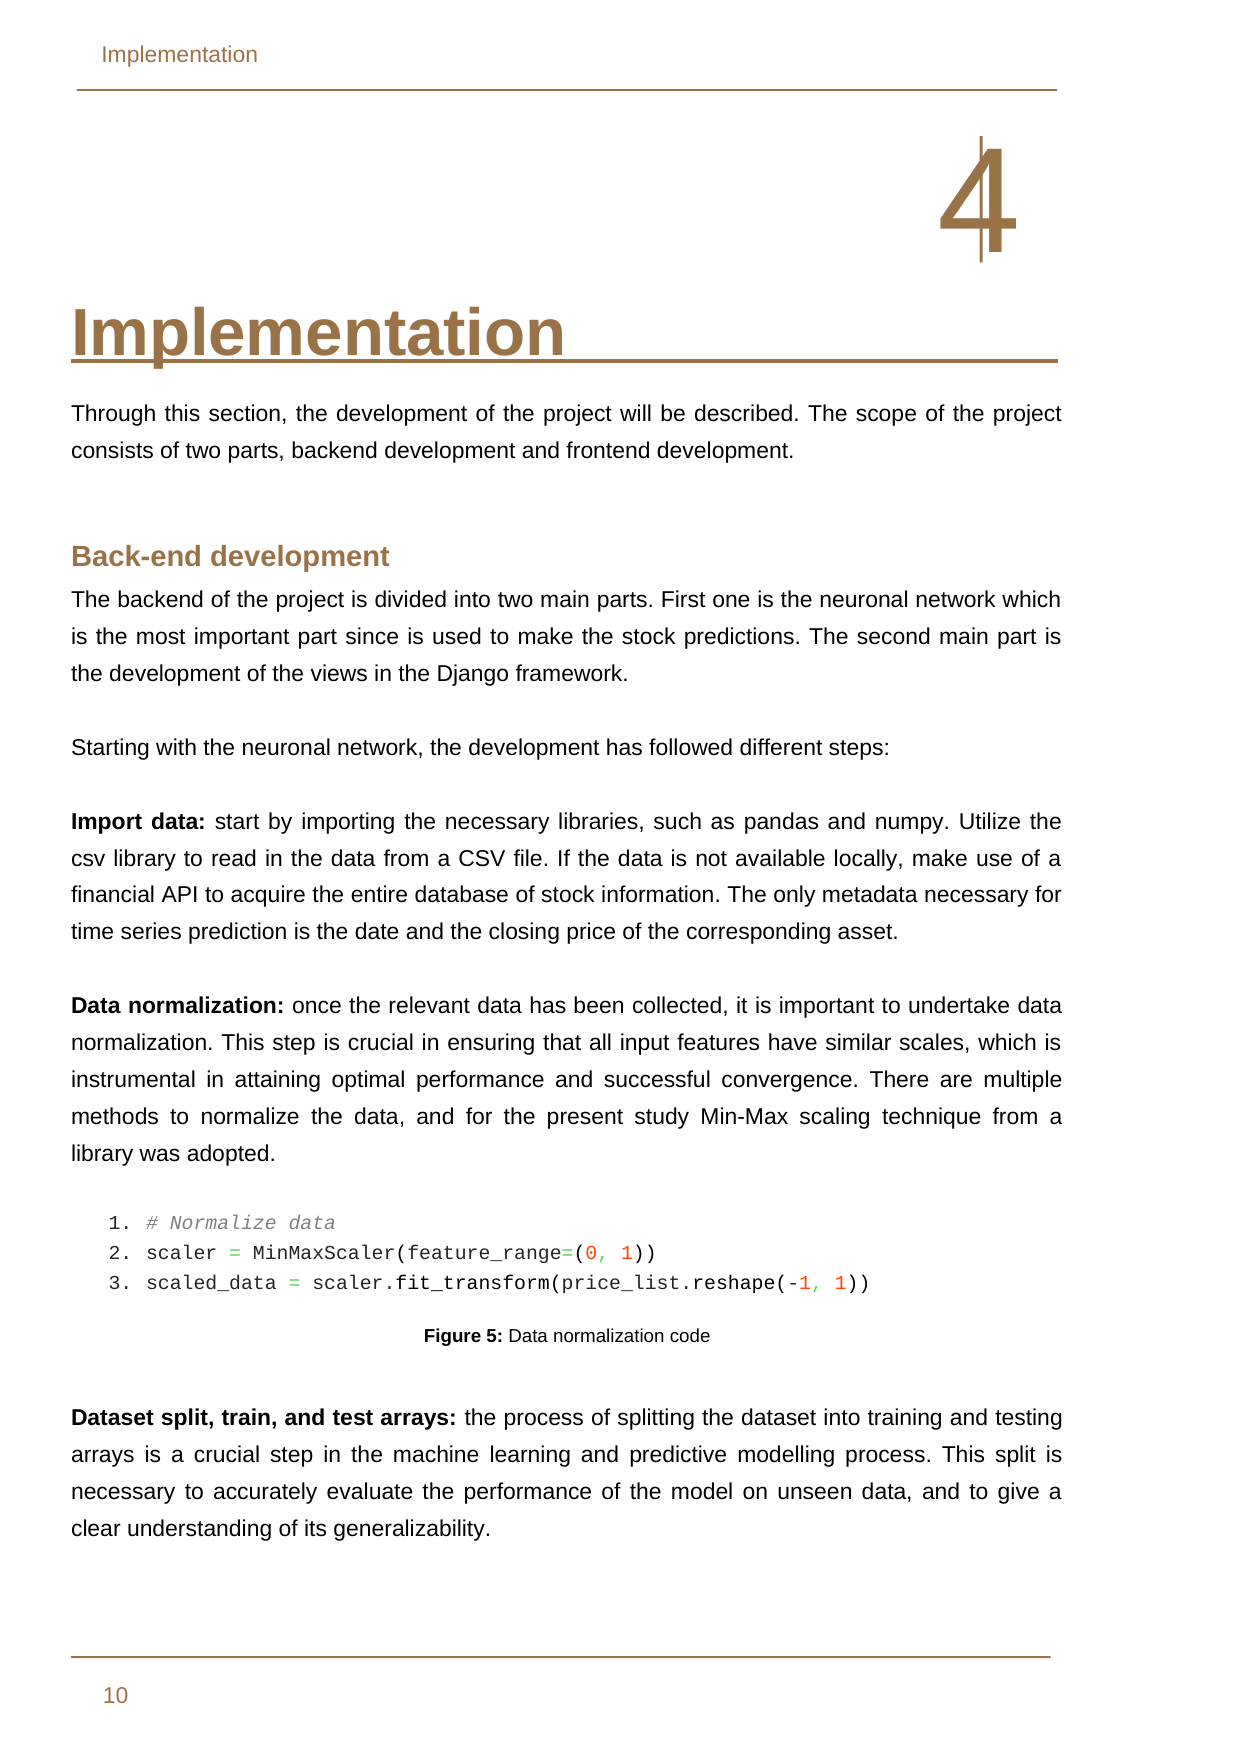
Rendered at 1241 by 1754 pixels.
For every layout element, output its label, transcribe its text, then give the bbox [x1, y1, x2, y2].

text Figure 5: Data normalization code [71, 1325, 1063, 1346]
list scaled_data = scaler.fit_transform(price_list.reshape(-1, 1)) [108, 1266, 1063, 1296]
text Through this section, the development of the project will be described. The scope of the project consists of two parts, backend development and frontend development. [71, 400, 1063, 463]
text Starting with the neuronal network, the development has followed different steps: [71, 734, 1063, 760]
list # Normalize data [108, 1206, 1063, 1236]
subtitle Back-end development [71, 539, 1063, 573]
subtitle Implementation [71, 293, 1063, 369]
text 4 [71, 112, 1063, 285]
list scaler = MinMaxScaler(feature_range=(0, 1)) [108, 1236, 1063, 1266]
text Dataset split, train, and test arrays: the process of splitting the dataset into training and testing arrays is a crucial step in the machine learning and predictive modelling process. This split is necessary to accurately evaluate the performance of the model on unseen data, and to give a clear understanding of its generalizability. [71, 1404, 1063, 1541]
text Data normalization: once the relevant data has been collected, it is important to undertake data normalization. This step is crucial in ensuring that all input features have similar scales, which is instrumental in attaining optimal performance and successful convergence. There are multiple methods to normalize the data, and for the present study Min-Max scaling technique from a library was adopted. [71, 992, 1063, 1166]
text The backend of the project is divided into two main parts. First one is the neuronal network which is the most important part since is used to make the stock predictions. The second main part is the development of the views in the Django framework. [71, 586, 1063, 686]
text Import data: start by importing the necessary libraries, such as pandas and numpy. Utilize the csv library to read in the data from a CSV file. If the data is not available locally, make use of a financial API to acquire the entire database of stock information. The only metadata necessary for time series prediction is the date and the closing price of the corresponding asset. [71, 808, 1063, 944]
